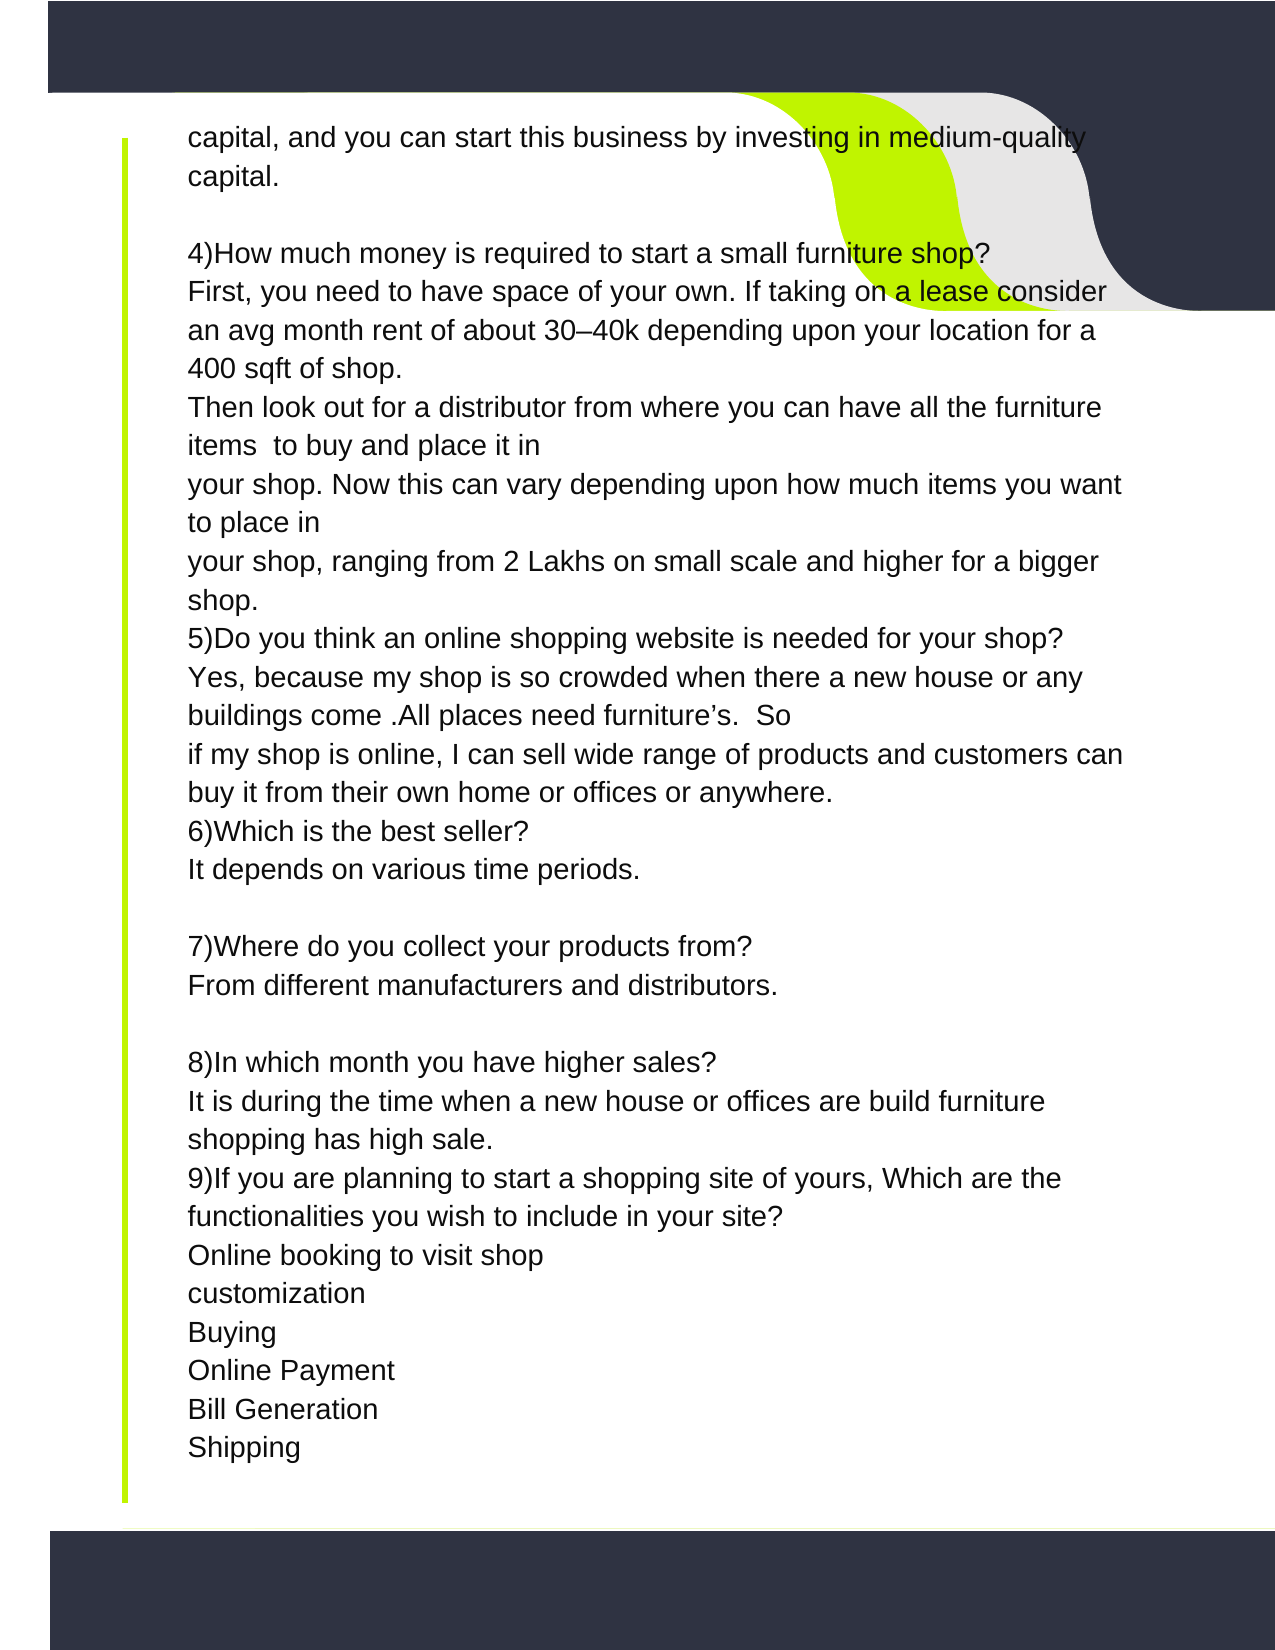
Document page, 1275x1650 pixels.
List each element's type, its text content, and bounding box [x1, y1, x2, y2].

text From different manufacturers and distributors. [187, 968, 1125, 1001]
text Online Payment [187, 1353, 1125, 1387]
text Bill Generation [187, 1392, 1125, 1425]
text 4)How much money is required to start a small furniture shop? [187, 236, 1125, 269]
text 6)Which is the best seller? [187, 814, 1125, 847]
text Shipping [187, 1430, 1125, 1464]
text First, you need to have space of your own. If taking on a lease consider an avg month rent of about 30–40k depending upon your location for a 400 sqft of shop. [187, 274, 1125, 385]
text 8)In which month you have higher sales? [187, 1045, 1125, 1078]
text if my shop is online, I can sell wide range of products and customers can buy it from their own home or offices or anywhere. [187, 737, 1125, 809]
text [187, 120, 1125, 192]
text Yes, because my shop is so crowded when there a new house or any buildings come .All places need furniture’s. So [187, 659, 1125, 732]
text 5)Do you think an online shopping website is needed for your shop? [187, 621, 1125, 654]
text customization [187, 1276, 1125, 1310]
text functionalities you wish to include in your site? [187, 1199, 1125, 1233]
text your shop. Now this can vary depending upon how much items you want to place in [187, 467, 1125, 539]
text 9)If you are planning to start a shopping site of yours, Which are the [187, 1161, 1125, 1194]
text Buying [187, 1315, 1125, 1348]
text It depends on various time periods. [187, 852, 1125, 886]
text Then look out for a distributor from where you can have all the furniture items to buy and place it in [187, 390, 1125, 462]
text Online booking to visit shop [187, 1238, 1125, 1271]
text your shop, ranging from 2 Lakhs on small scale and higher for a bigger shop. [187, 544, 1125, 616]
text It is during the time when a new house or offices are build furniture shopping has high sale. [187, 1083, 1125, 1156]
text 7)Where do you collect your products from? [187, 929, 1125, 963]
